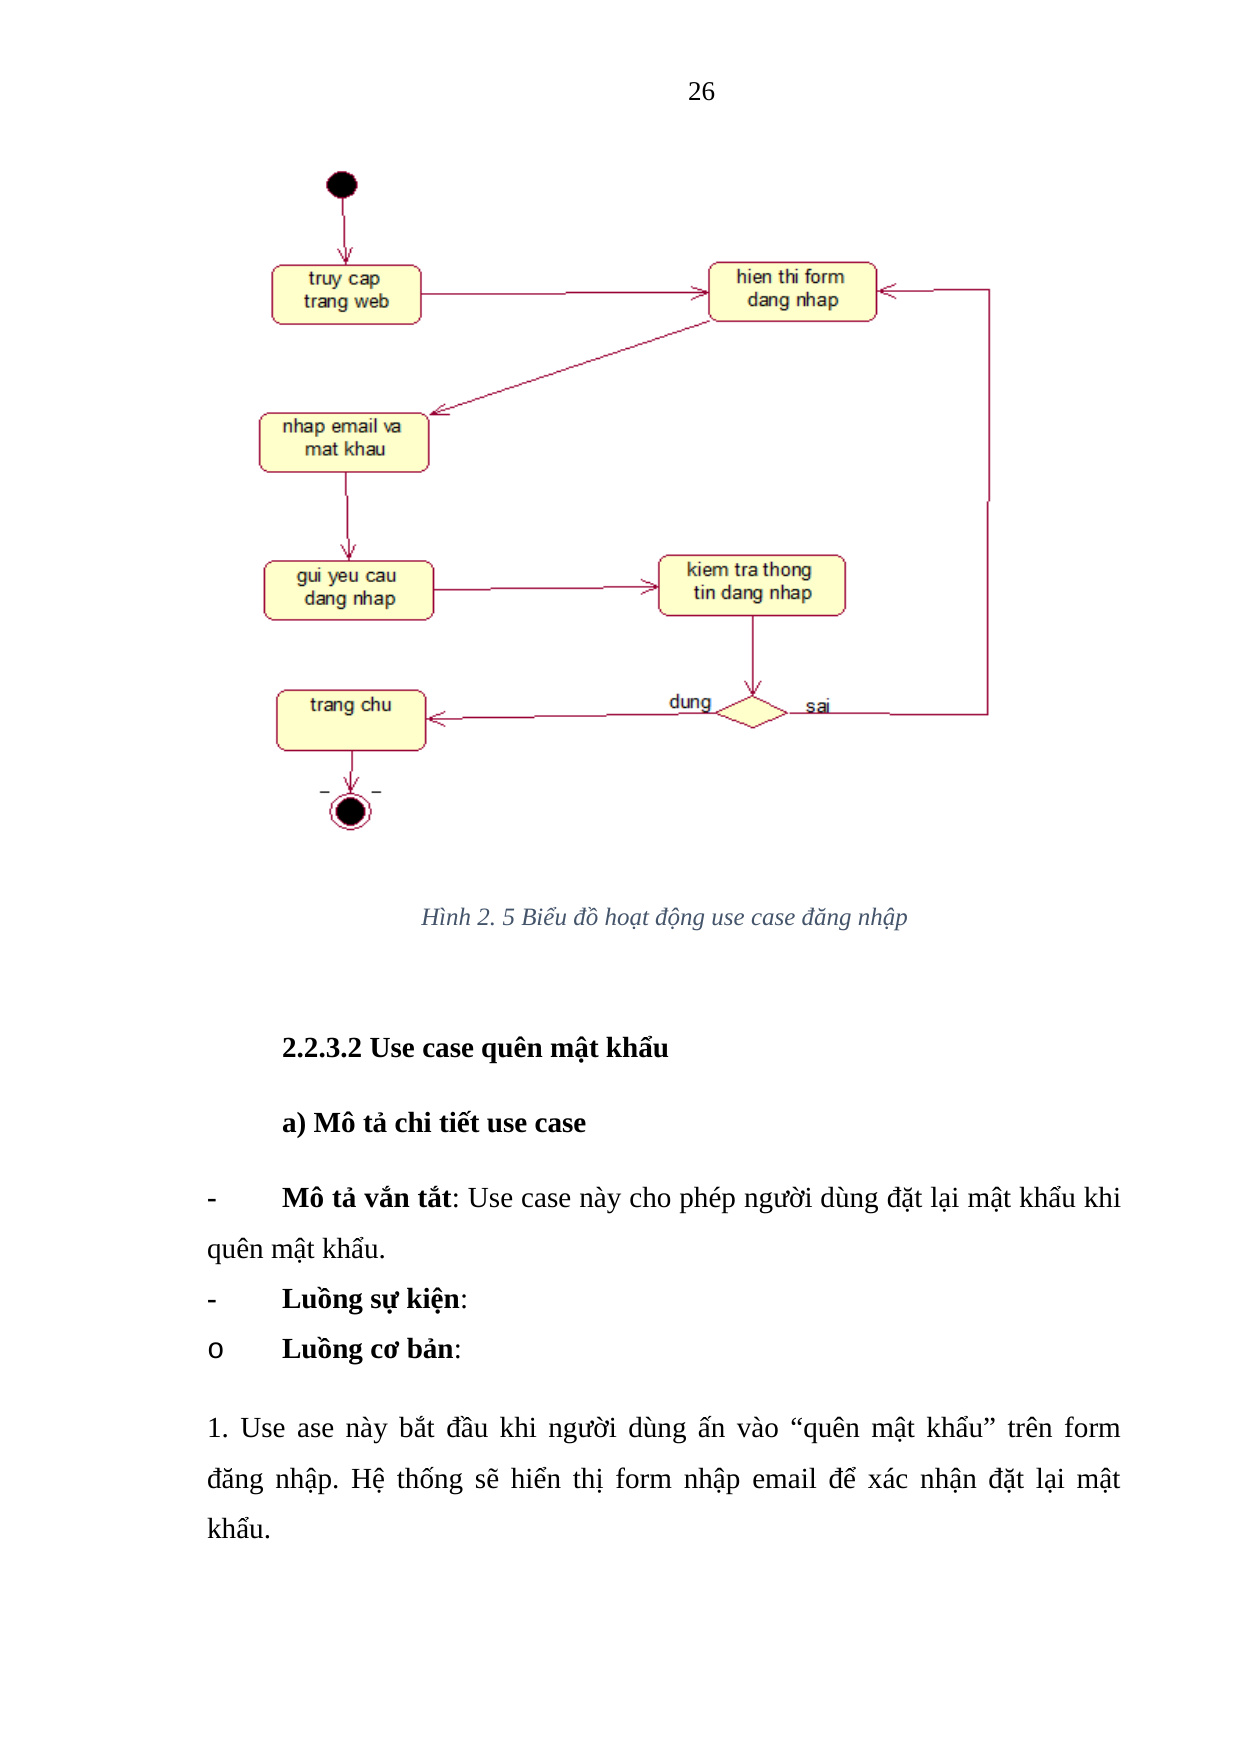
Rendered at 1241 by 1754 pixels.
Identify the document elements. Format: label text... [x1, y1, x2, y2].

list Mô tả vắn tắt: Use case này cho phép người dùng đặt lại mật khẩu khi quên mật khẩu. [207, 1180, 1122, 1264]
subtitle 2.2.3.2 Use case quên mật khẩu [207, 1030, 1122, 1063]
text a) Mô tả chi tiết use case [207, 1105, 1122, 1139]
list Luồng cơ bản: [207, 1331, 1122, 1367]
list Luồng sự kiện: [207, 1281, 1122, 1314]
text 1. Use ase này bắt đầu khi người dùng ấn vào “quên mật khẩu” trên form đăng nhập. Hệ thống sẽ hiển thị form nhập email để xác nhận đặt lại mật khẩu. [207, 1410, 1122, 1544]
picture [206, 147, 1103, 862]
